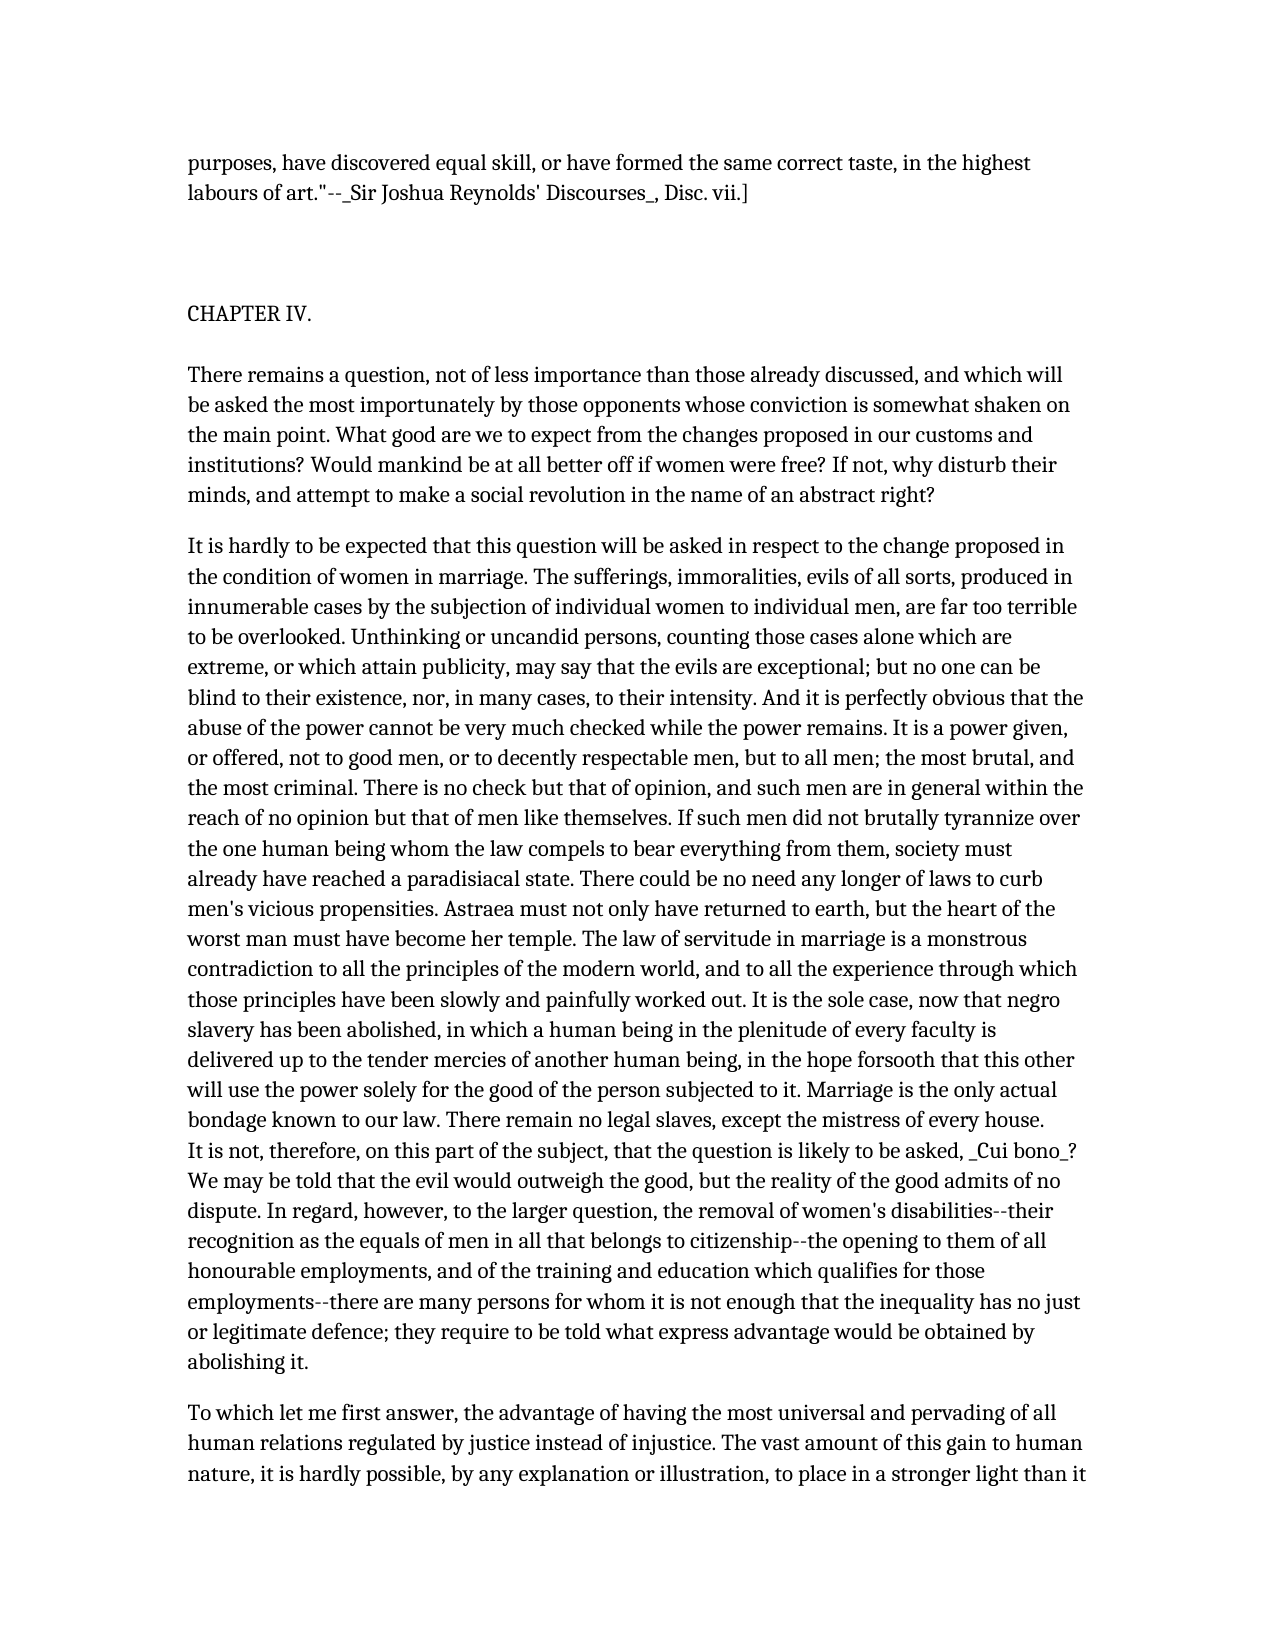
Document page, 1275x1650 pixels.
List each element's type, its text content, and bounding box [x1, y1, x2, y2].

text It is hardly to be expected that this question will be asked in respect to the change proposed in the condition of women in marriage. The sufferings, immoralities, evils of all sorts, produced in innumerable cases by the subjection of individual women to individual men, are far too terrible to be overlooked. Unthinking or uncandid persons, counting those cases alone which are extreme, or which attain publicity, may say that the evils are exceptional; but no one can be blind to their existence, nor, in many cases, to their intensity. And it is perfectly obvious that the abuse of the power cannot be very much checked while the power remains. It is a power given, or offered, not to good men, or to decently respectable men, but to all men; the most brutal, and the most criminal. There is no check but that of opinion, and such men are in general within the reach of no opinion but that of men like themselves. If such men did not brutally tyrannize over the one human being whom the law compels to bear everything from them, society must already have reached a paradisiacal state. There could be no need any longer of laws to curb men's vicious propensities. Astraea must not only have returned to earth, but the heart of the worst man must have become her temple. The law of servitude in marriage is a monstrous contradiction to all the principles of the modern world, and to all the experience through which those principles have been slowly and painfully worked out. It is the sole case, now that negro slavery has been abolished, in which a human being in the plenitude of every faculty is delivered up to the tender mercies of another human being, in the hope forsooth that this other will use the power solely for the good of the person subjected to it. Marriage is the only actual bondage known to our law. There remain no legal slaves, except the mistress of every house. It is not, therefore, on this part of the subject, that the question is likely to be asked, _Cui bono_? We may be told that the evil would outweigh the good, but the reality of the good admits of no dispute. In regard, however, to the larger question, the removal of women's disabilities--their recognition as the equals of men in all that belongs to citizenship--the opening to them of all honourable employments, and of the training and education which qualifies for those employments--there are many persons for whom it is not enough that the inequality has no just or legitimate defence; they require to be told what express advantage would be obtained by abolishing it. [187, 533, 1087, 1375]
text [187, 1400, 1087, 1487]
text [187, 150, 1087, 509]
